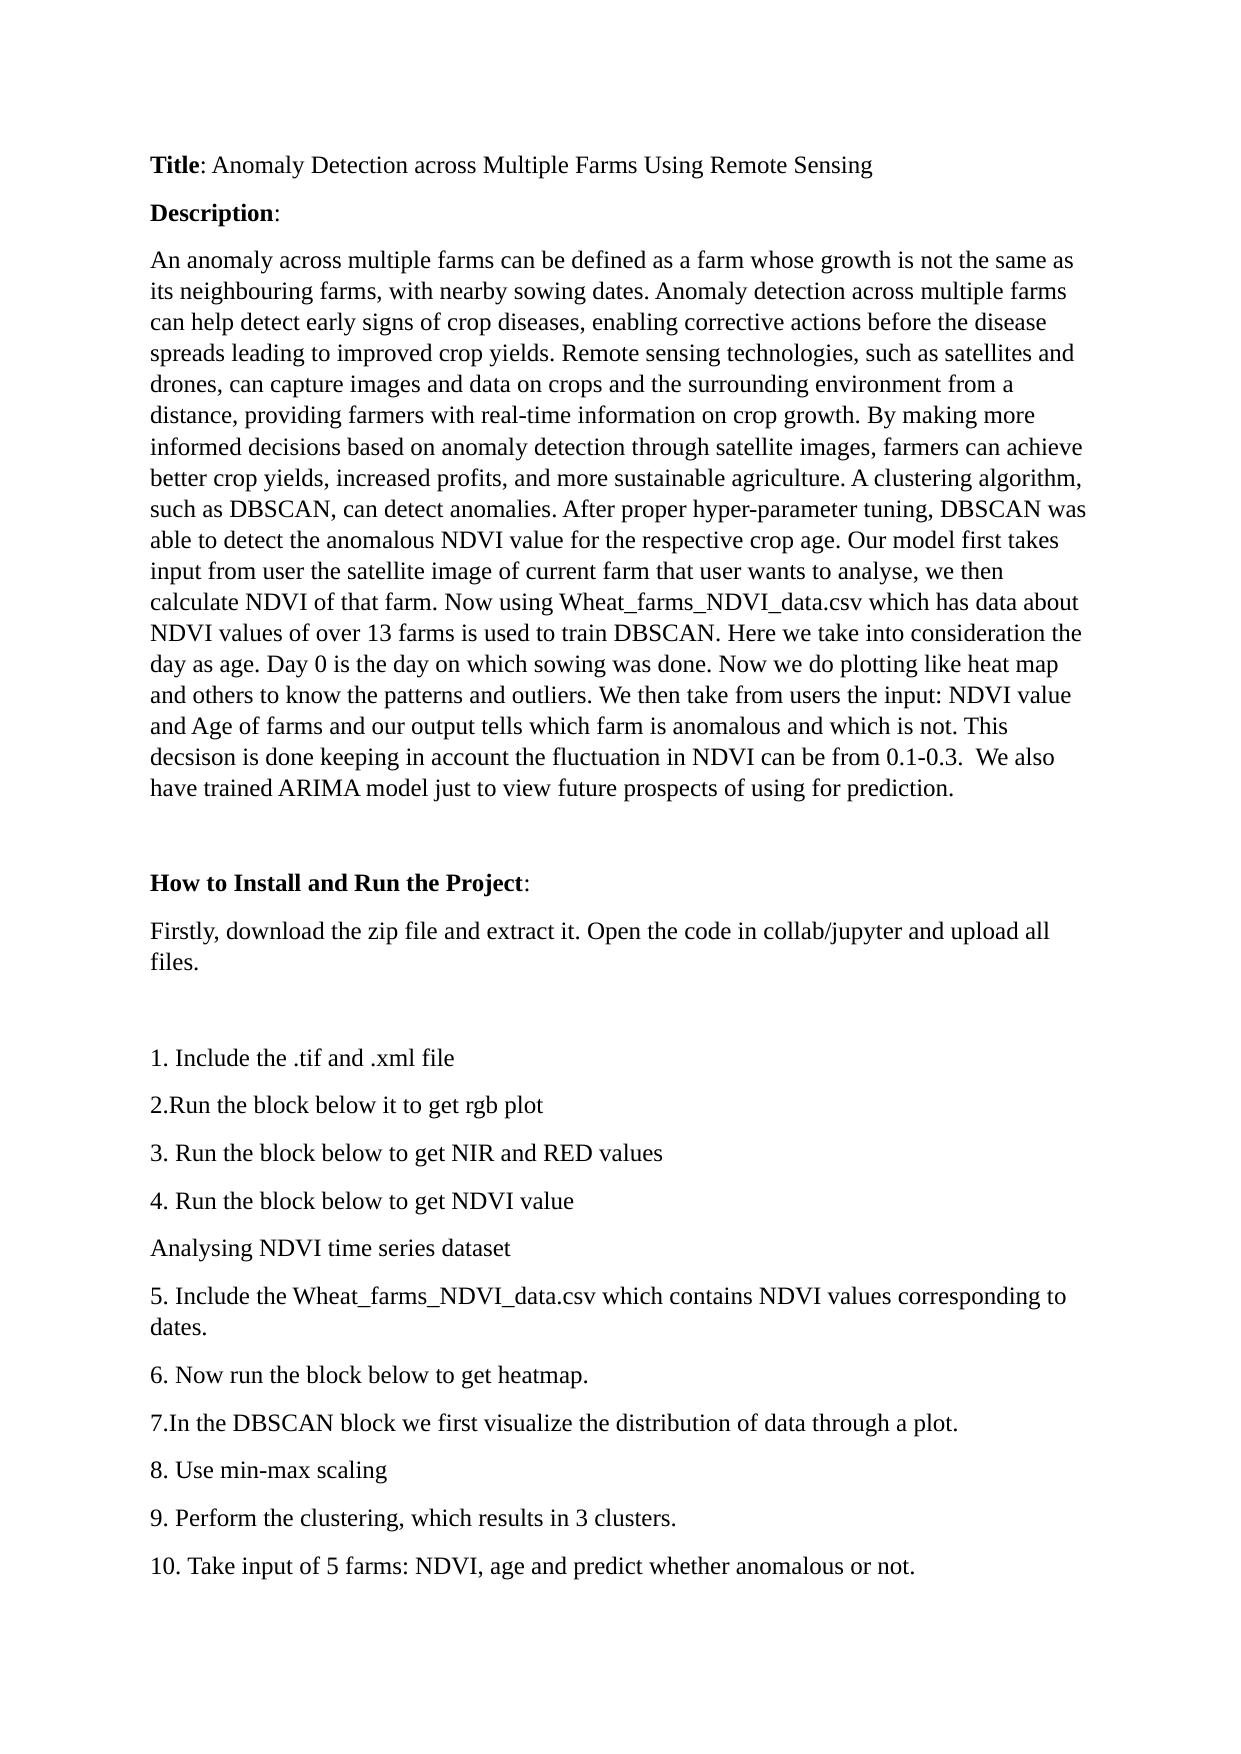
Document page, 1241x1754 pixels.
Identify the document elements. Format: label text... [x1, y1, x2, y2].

text An anomaly across multiple farms can be defined as a farm whose growth is not the same as its neighbouring farms, with nearby sowing dates. Anomaly detection across multiple farms can help detect early signs of crop diseases, enabling corrective actions before the disease spreads leading to improved crop yields. Remote sensing technologies, such as satellites and drones, can capture images and data on crops and the surrounding environment from a distance, providing farmers with real-time information on crop growth. By making more informed decisions based on anomaly detection through satellite images, farmers can achieve better crop yields, increased profits, and more sustainable agriculture. A clustering algorithm, such as DBSCAN, can detect anomalies. After proper hyper-parameter tuning, DBSCAN was able to detect the anomalous NDVI value for the respective crop age. Our model first takes input from user the satellite image of current farm that user wants to analyse, we then calculate NDVI of that farm. Now using Wheat_farms_NDVI_data.csv which has data about NDVI values of over 13 farms is used to train DBSCAN. Here we take into consideration the day as age. Day 0 is the day on which sowing was done. Now we do plotting like heat map and others to know the patterns and outliers. We then take from users the input: NDVI value and Age of farms and our output tells which farm is anomalous and which is not. This decsison is done keeping in account the fluctuation in NDVI can be from 0.1-0.3. We also have trained ARIMA model just to view future prospects of using for prediction. [150, 245, 1090, 802]
text 6. Now run the block below to get heatmap. [150, 1360, 1090, 1389]
text Firstly, download the zip file and extract it. Open the code in collab/jupyter and upload all files. [150, 916, 1090, 976]
text 2.Run the block below it to get rgb plot [150, 1090, 1090, 1119]
text 5. Include the Wheat_farms_NDVI_data.csv which contains NDVI values corresponding to dates. [150, 1281, 1090, 1341]
text How to Install and Run the Project: [150, 868, 1090, 897]
text 7.In the DBSCAN block we first visualize the distribution of data through a plot. [150, 1408, 1090, 1436]
text 8. Use min-max scaling [150, 1455, 1090, 1484]
text 3. Run the block below to get NIR and RED values [150, 1138, 1090, 1167]
text 10. Take input of 5 farms: NDVI, age and predict whether anomalous or not. [150, 1551, 1090, 1579]
text Description: [150, 198, 1090, 226]
text 4. Run the block below to get NDVI value [150, 1186, 1090, 1214]
text 9. Perform the clustering, which results in 3 clusters. [150, 1503, 1090, 1532]
text 1. Include the .tif and .xml file [150, 1043, 1090, 1071]
text Analysing NDVI time series dataset [150, 1233, 1090, 1262]
text Title: Anomaly Detection across Multiple Farms Using Remote Sensing [150, 150, 1090, 179]
